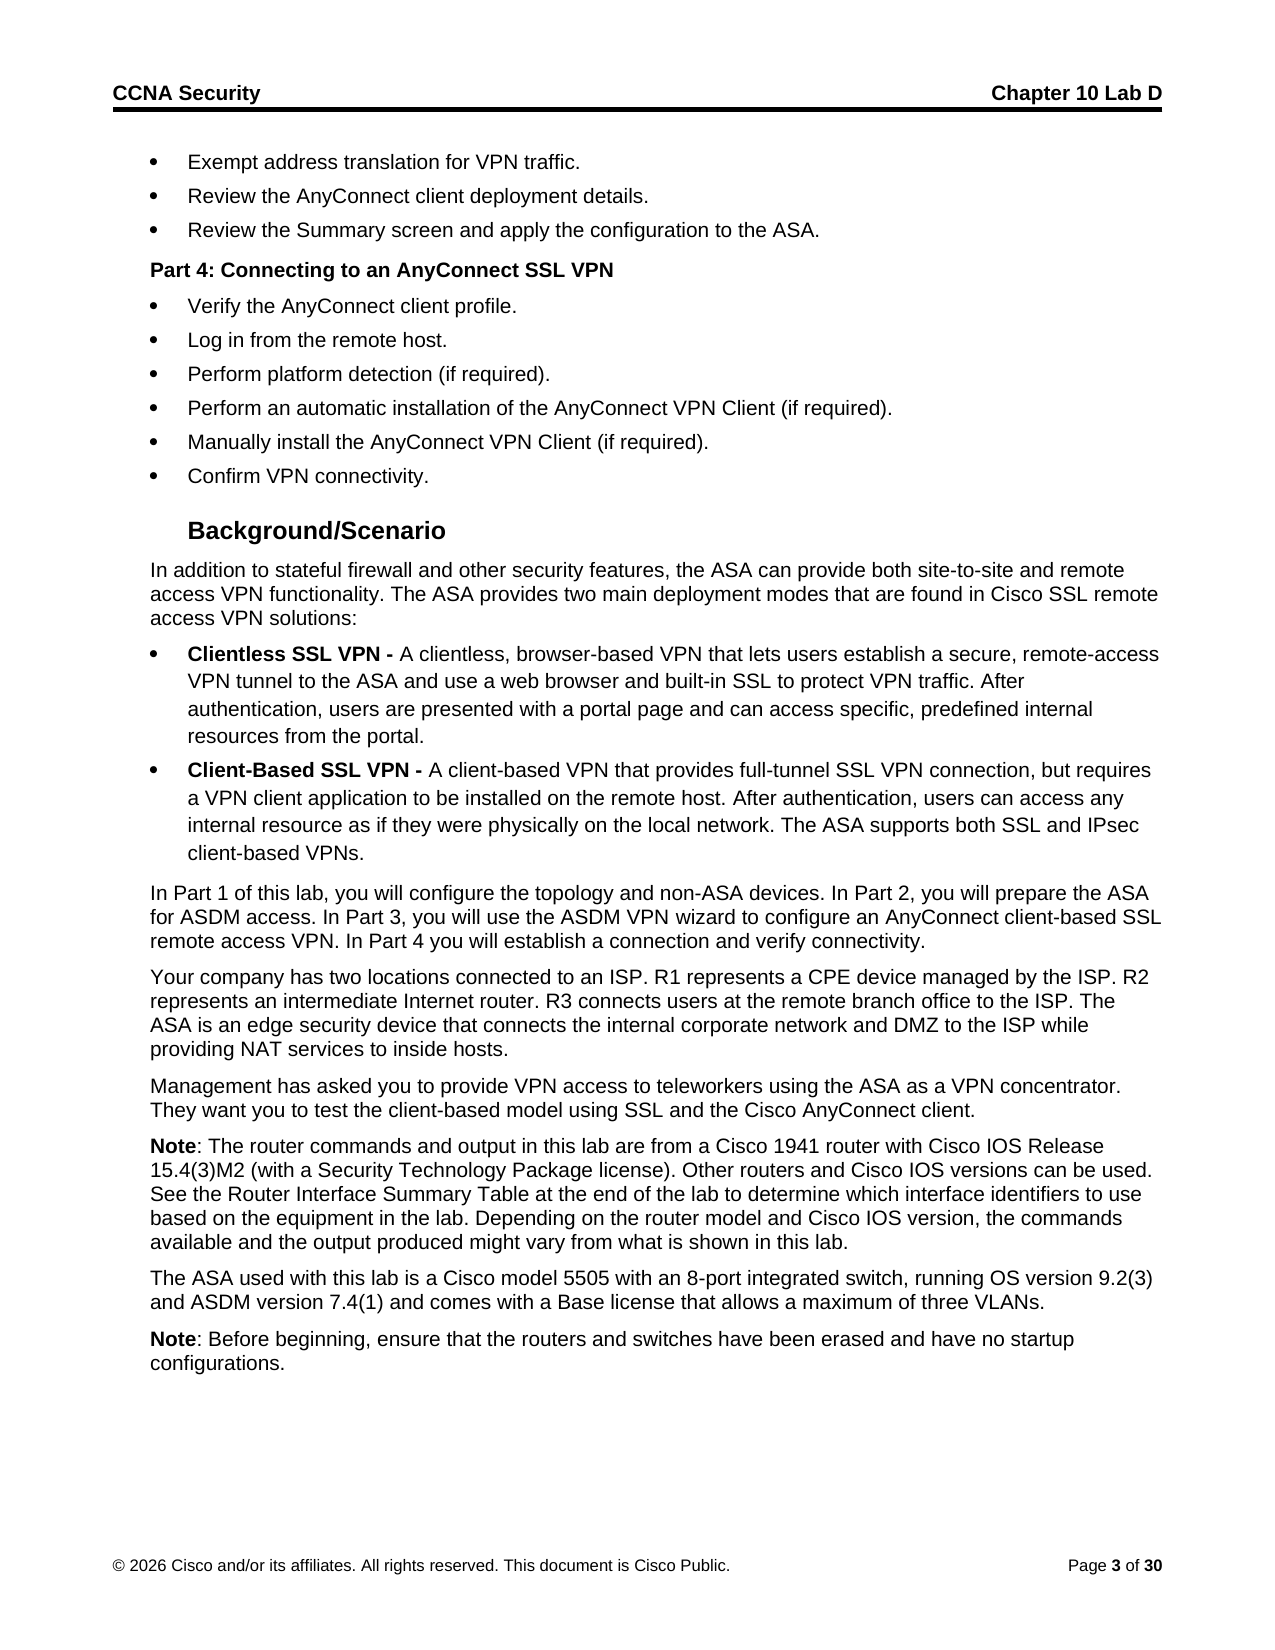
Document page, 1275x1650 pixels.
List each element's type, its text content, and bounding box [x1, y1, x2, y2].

text Note: Before beginning, ensure that the routers and switches have been erased and have no startup configurations. [150, 1327, 1162, 1374]
text Client-Based SSL VPN - A client-based VPN that provides full-tunnel SSL VPN connection, but requires a VPN client application to be installed on the remote host. After authentication, users can access any internal resource as if they were physically on the local network. The ASA supports both SSL and IPsec client-based VPNs. [150, 758, 1162, 865]
text Background/Scenario [112, 516, 1162, 545]
text In addition to stateful firewall and other security features, the ASA can provide both site-to-site and remote access VPN functionality. The ASA provides two main deployment modes that are found in Cisco SSL remote access VPN solutions: [150, 557, 1162, 629]
text Perform platform detection (if required). [150, 362, 1162, 386]
text Clientless SSL VPN - A clientless, browser-based VPN that lets users establish a secure, remote-access VPN tunnel to the ASA and use a web browser and built-in SSL to protect VPN traffic. After authentication, users are presented with a portal page and can access specific, predefined internal resources from the portal. [150, 642, 1162, 748]
text In Part 1 of this lab, you will configure the topology and non-ASA devices. In Part 2, you will prepare the ASA for ASDM access. In Part 3, you will use the ASDM VPN wizard to configure an AnyConnect client-based SSL remote access VPN. In Part 4 you will establish a connection and verify connectivity. [150, 881, 1162, 953]
text Log in from the remote host. [150, 328, 1162, 352]
text Your company has two locations connected to an ISP. R1 represents a CPE device managed by the ISP. R2 represents an intermediate Internet router. R3 connects users at the remote branch office to the ISP. The ASA is an edge security device that connects the internal corporate network and DMZ to the ISP while providing NAT services to inside hosts. [150, 965, 1162, 1061]
text Note: The router commands and output in this lab are from a Cisco 1941 router with Cisco IOS Release 15.4(3)M2 (with a Security Technology Package license). Other routers and Cisco IOS versions can be used. See the Router Interface Summary Table at the end of the lab to determine which interface identifiers to use based on the equipment in the lab. Depending on the router model and Cisco IOS version, the commands available and the output produced might vary from what is shown in this lab. [150, 1134, 1162, 1254]
text Review the AnyConnect client deployment details. [150, 184, 1162, 208]
text The ASA used with this lab is a Cisco model 5505 with an 8-port integrated switch, running OS version 9.2(3) and ASDM version 7.4(1) and comes with a Base license that allows a maximum of three VLANs. [150, 1266, 1162, 1314]
text Manually install the AnyConnect VPN Client (if required). [150, 430, 1162, 454]
text Confirm VPN connectivity. [150, 463, 1162, 488]
text Verify the AnyConnect client profile. [150, 294, 1162, 318]
text Exempt address translation for VPN traffic. [150, 150, 1162, 174]
text Management has asked you to provide VPN access to teleworkers using the ASA as a VPN concentrator. They want you to test the client-based model using SSL and the Cisco AnyConnect client. [150, 1073, 1162, 1121]
text Review the Summary screen and apply the configuration to the ASA. [150, 218, 1162, 242]
text Part 4: Connecting to an AnyConnect SSL VPN [150, 258, 1162, 282]
text Perform an automatic installation of the AnyConnect VPN Client (if required). [150, 396, 1162, 420]
